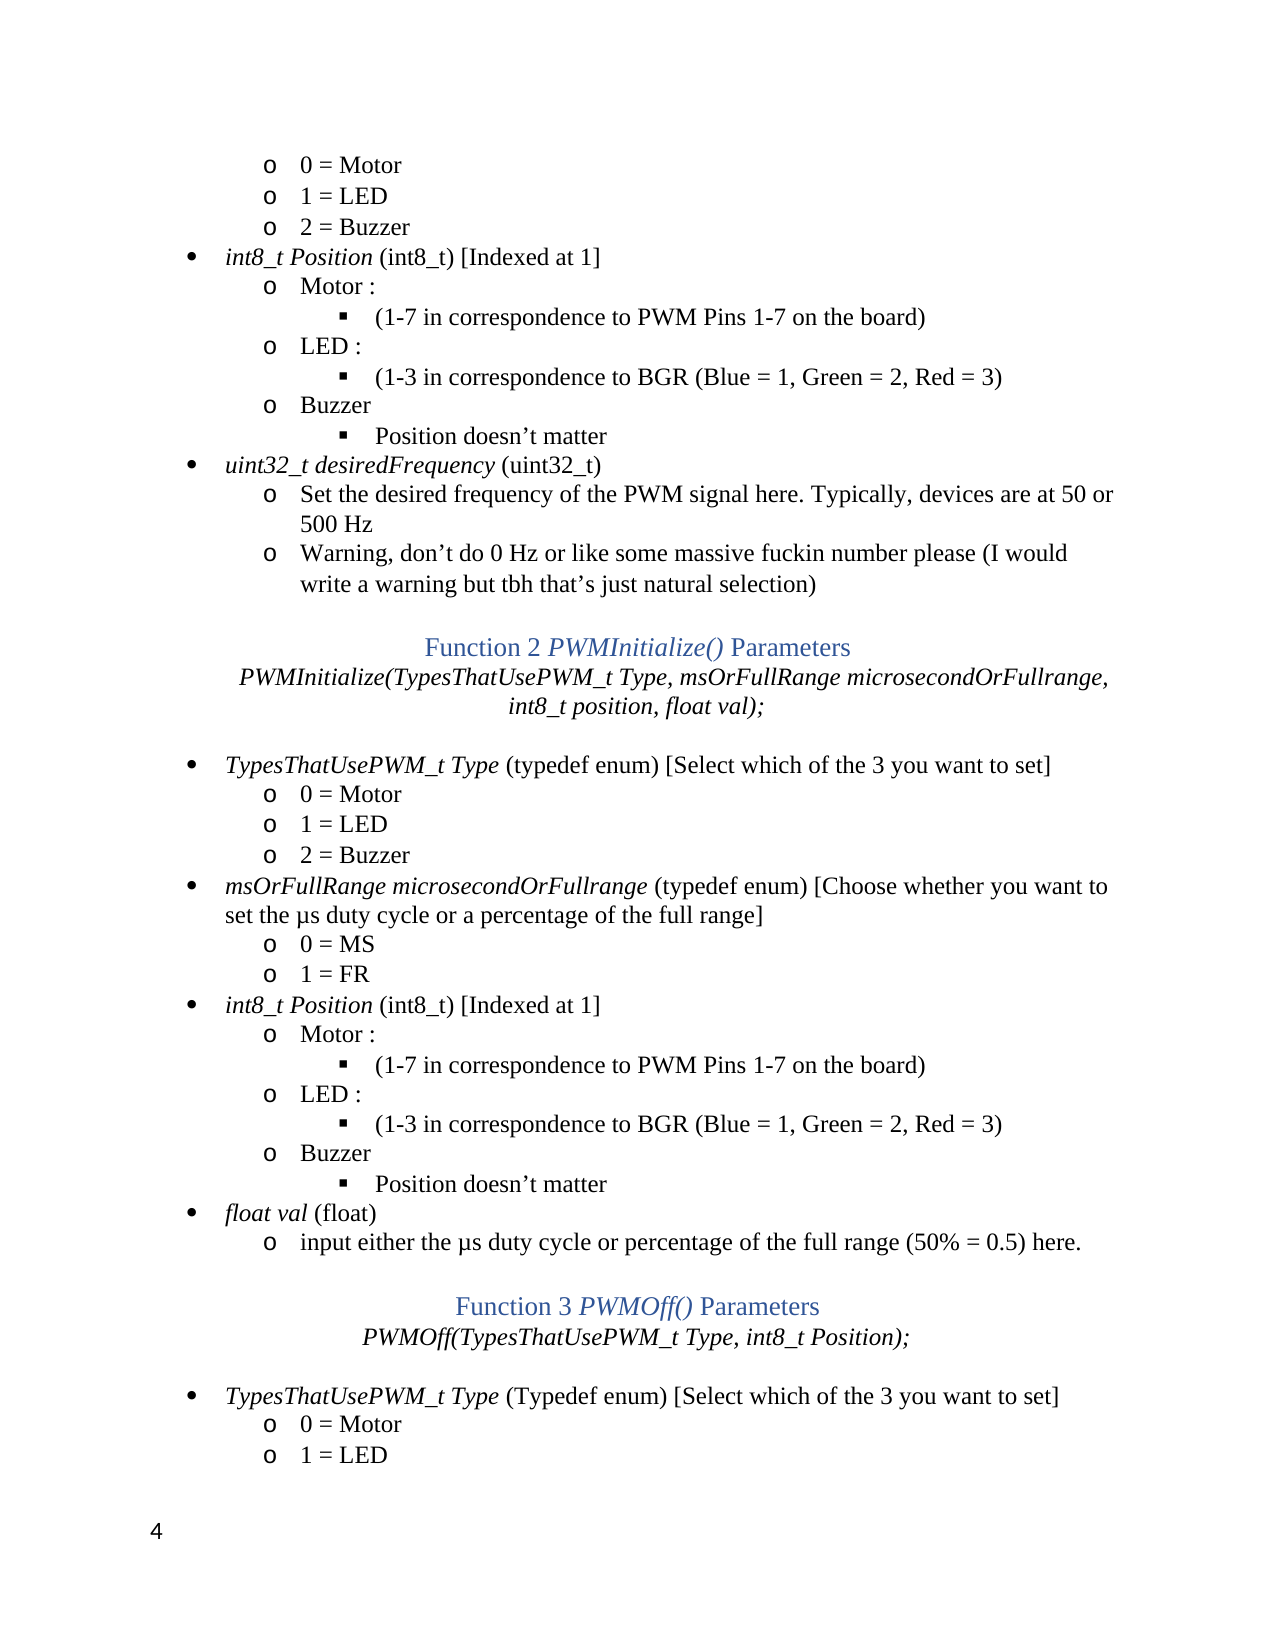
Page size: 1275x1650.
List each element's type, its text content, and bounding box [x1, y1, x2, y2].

list (1-7 in correspondence to PWM Pins 1-7 on the board) [337, 302, 1125, 331]
list (1-7 in correspondence to PWM Pins 1-7 on the board) [337, 1050, 1125, 1079]
list Warning, don’t do 0 Hz or like some massive fuckin number please (I would write a warning but tbh that’s just natural selection) [262, 538, 1125, 598]
list 0 = Motor [262, 779, 1125, 809]
list 0 = MS [262, 929, 1125, 959]
list input either the µs duty cycle or percentage of the full range (50% = 0.5) here. [262, 1227, 1125, 1257]
list Buzzer [262, 1138, 1125, 1169]
list 1 = FR [262, 959, 1125, 990]
list 0 = Motor [262, 1409, 1125, 1440]
list Position doesn’t matter [337, 1169, 1125, 1198]
subtitle Function 3 PWMOff() Parameters [150, 1290, 1125, 1322]
list Motor : [262, 271, 1125, 302]
list TypesThatUsePWM_t Type (Typedef enum) [Select which of the 3 you want to set] [187, 1381, 1125, 1409]
list 0 = Motor [262, 150, 1125, 181]
list TypesThatUsePWM_t Type (typedef enum) [Select which of the 3 you want to set] [187, 750, 1125, 779]
list LED : [262, 1079, 1125, 1109]
list int8_t Position (int8_t) [Indexed at 1] [187, 990, 1125, 1019]
list int8_t Position (int8_t) [Indexed at 1] [187, 242, 1125, 271]
list LED : [262, 331, 1125, 362]
list 1 = LED [262, 1440, 1125, 1471]
list Motor : [262, 1019, 1125, 1050]
list msOrFullRange microsecondOrFullrange (typedef enum) [Choose whether you want to set the µs duty cycle or a percentage of the full range] [187, 871, 1125, 929]
list (1-3 in correspondence to BGR (Blue = 1, Green = 2, Red = 3) [337, 362, 1125, 390]
list 1 = LED [262, 181, 1125, 212]
text PWMOff(TypesThatUsePWM_t Type, int8_t Position); [150, 1322, 1125, 1350]
list (1-3 in correspondence to BGR (Blue = 1, Green = 2, Red = 3) [337, 1109, 1125, 1138]
list Set the desired frequency of the PWM signal here. Typically, devices are at 50 or 500 Hz [262, 479, 1125, 538]
text PWMInitialize(TypesThatUsePWM_t Type, msOrFullRange microsecondOrFullrange, int8_t position, float val); [150, 662, 1125, 719]
list Buzzer [262, 390, 1125, 421]
list 2 = Buzzer [262, 212, 1125, 242]
list 1 = LED [262, 809, 1125, 840]
list float val (float) [187, 1198, 1125, 1227]
list uint32_t desiredFrequency (uint32_t) [187, 450, 1125, 479]
list 2 = Buzzer [262, 840, 1125, 871]
subtitle Function 2 PWMInitialize() Parameters [150, 631, 1125, 662]
list Position doesn’t matter [337, 421, 1125, 450]
